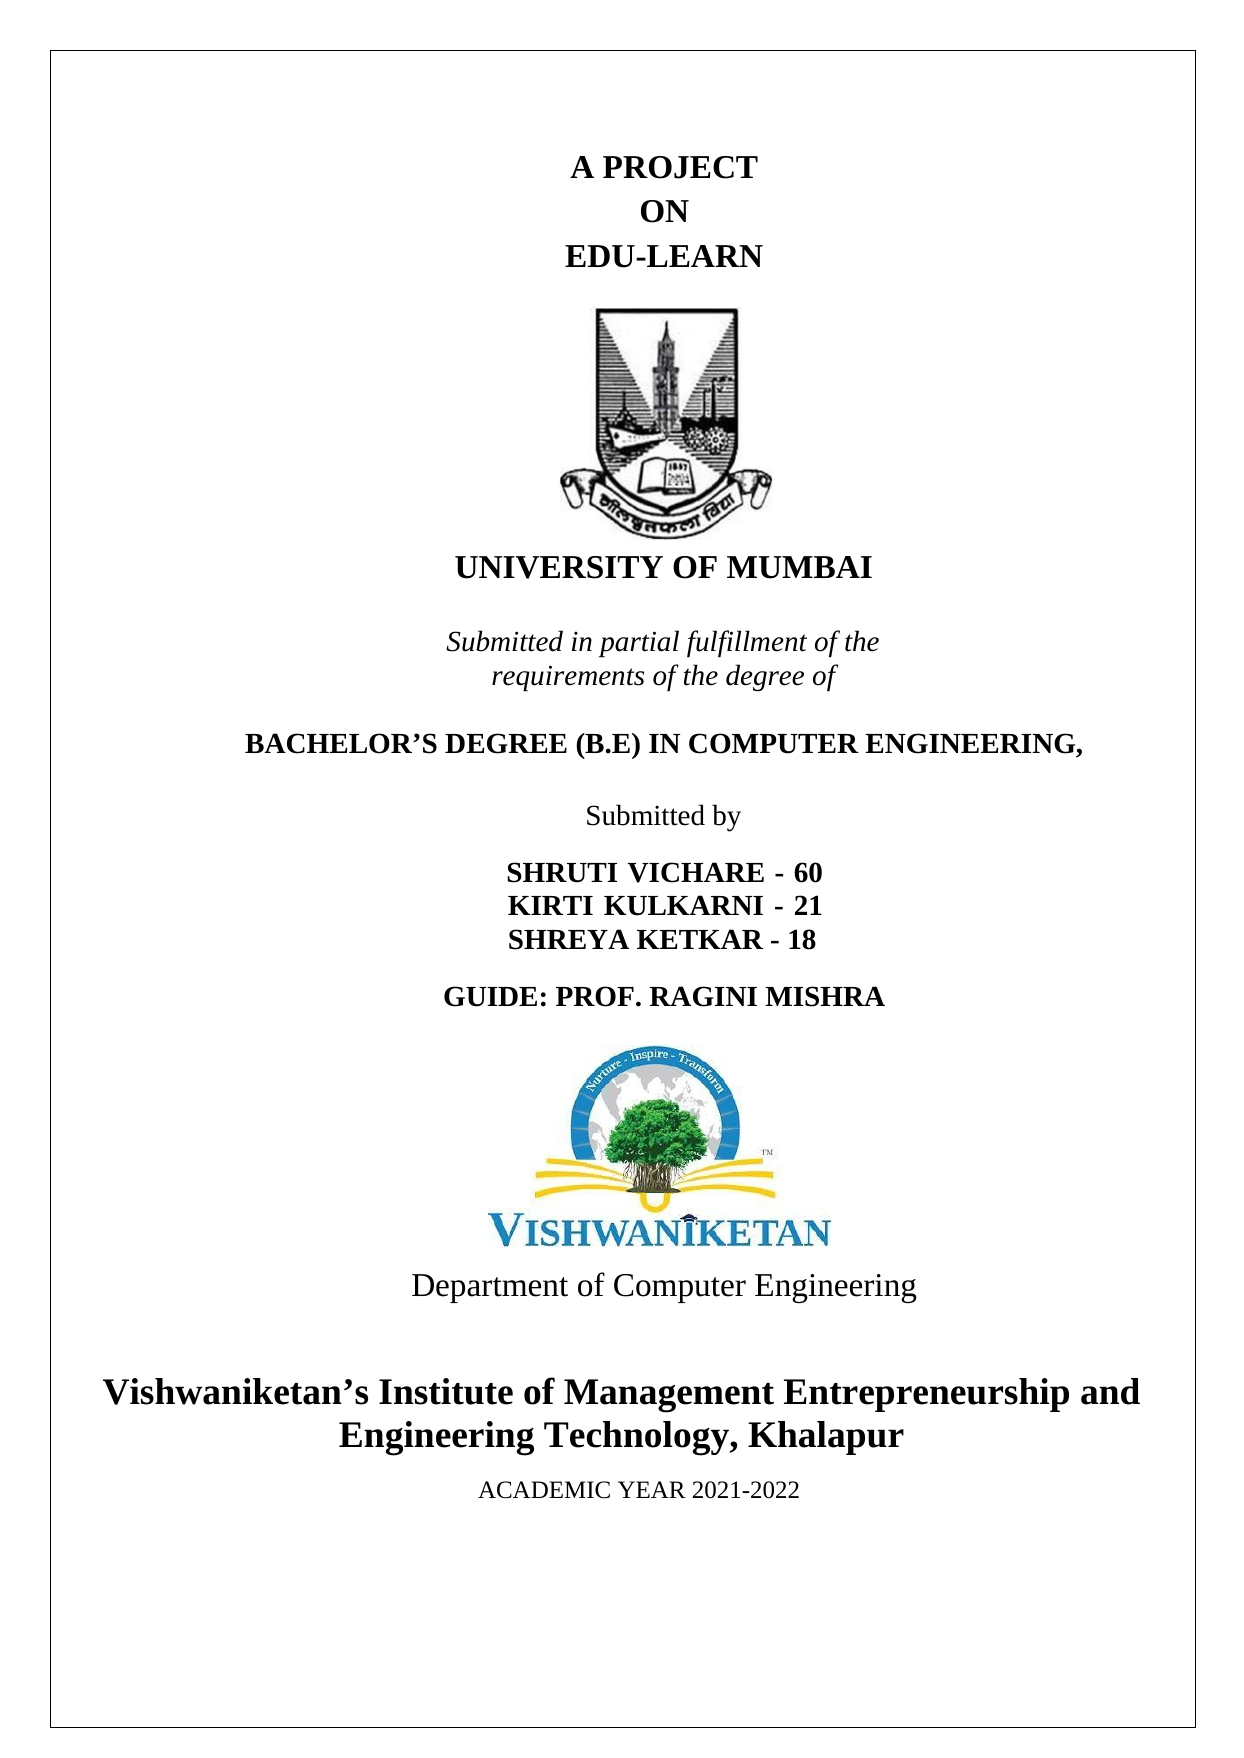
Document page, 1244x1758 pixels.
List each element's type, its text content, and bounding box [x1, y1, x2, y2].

subtitle SHRUTI VICHARE - 60 KIRTI KULKARNI - 21 SHREYA KETKAR - 18 [506, 855, 823, 955]
picture [487, 1045, 832, 1247]
text GUIDE: PROF. RAGINI MISHRA [223, 979, 1104, 1013]
subtitle A PROJECT ON [570, 147, 759, 229]
text ACADEMIC YEAR 2021-2022 [223, 1475, 1054, 1504]
picture [559, 307, 773, 540]
text EDU-LEARN [223, 236, 1104, 274]
text Vishwaniketan’s Institute of Management Entrepreneurship and Engineering Technology, Khalapur [102, 1370, 1143, 1456]
text Submitted in partial fulfillment of the requirements of the degree of [388, 624, 941, 692]
text UNIVERSITY OF MUMBAI [223, 311, 1103, 586]
text Submitted by [585, 798, 1195, 831]
subtitle BACHELOR’S DEGREE (B.E) IN COMPUTER ENGINEERING, [223, 726, 1105, 760]
